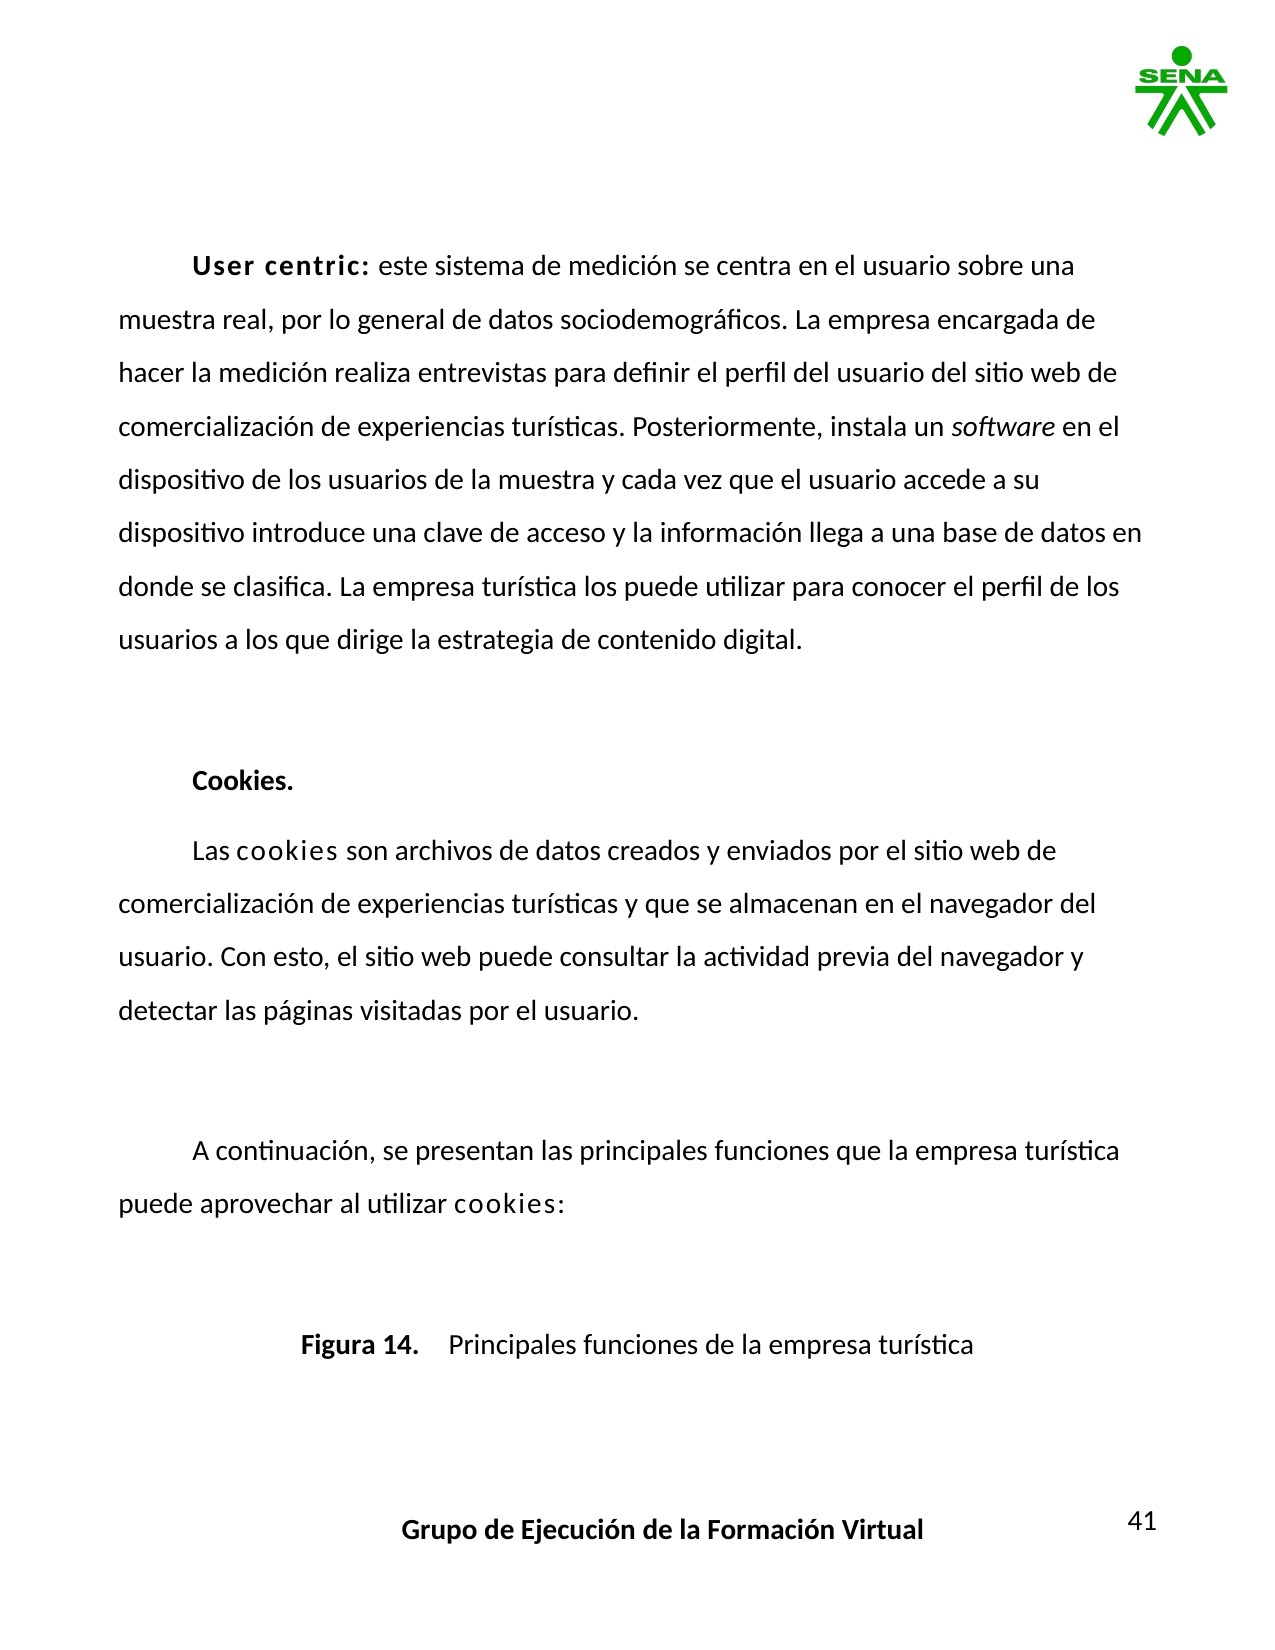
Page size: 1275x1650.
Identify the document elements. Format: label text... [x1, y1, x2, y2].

text A continuación, se presentan las principales funciones que la empresa turística puede aprovechar al utilizar cookies: [118, 1132, 1157, 1221]
text Cookies. [118, 762, 1157, 797]
text Las cookies son archivos de datos creados y enviados por el sitio web de comercialización de experiencias turísticas y que se almacenan en el navegador del usuario. Con esto, el sitio web puede consultar la actividad previa del navegador y detectar las páginas visitadas por el usuario. [118, 832, 1157, 1028]
text Principales funciones de la empresa turística [118, 1326, 1157, 1361]
text User centric: este sistema de medición se centra en el usuario sobre una muestra real, por lo general de datos sociodemográficos. La empresa encargada de hacer la medición realiza entrevistas para definir el perfil del usuario del sitio web de comercialización de experiencias turísticas. Posteriormente, instala un software en el dispositivo de los usuarios de la muestra y cada vez que el usuario accede a su dispositivo introduce una clave de acceso y la información llega a una base de datos en donde se clasifica. La empresa turística los puede utilizar para conocer el perfil de los usuarios a los que dirige la estrategia de contenido digital. [118, 247, 1157, 657]
picture [1135, 46, 1228, 136]
